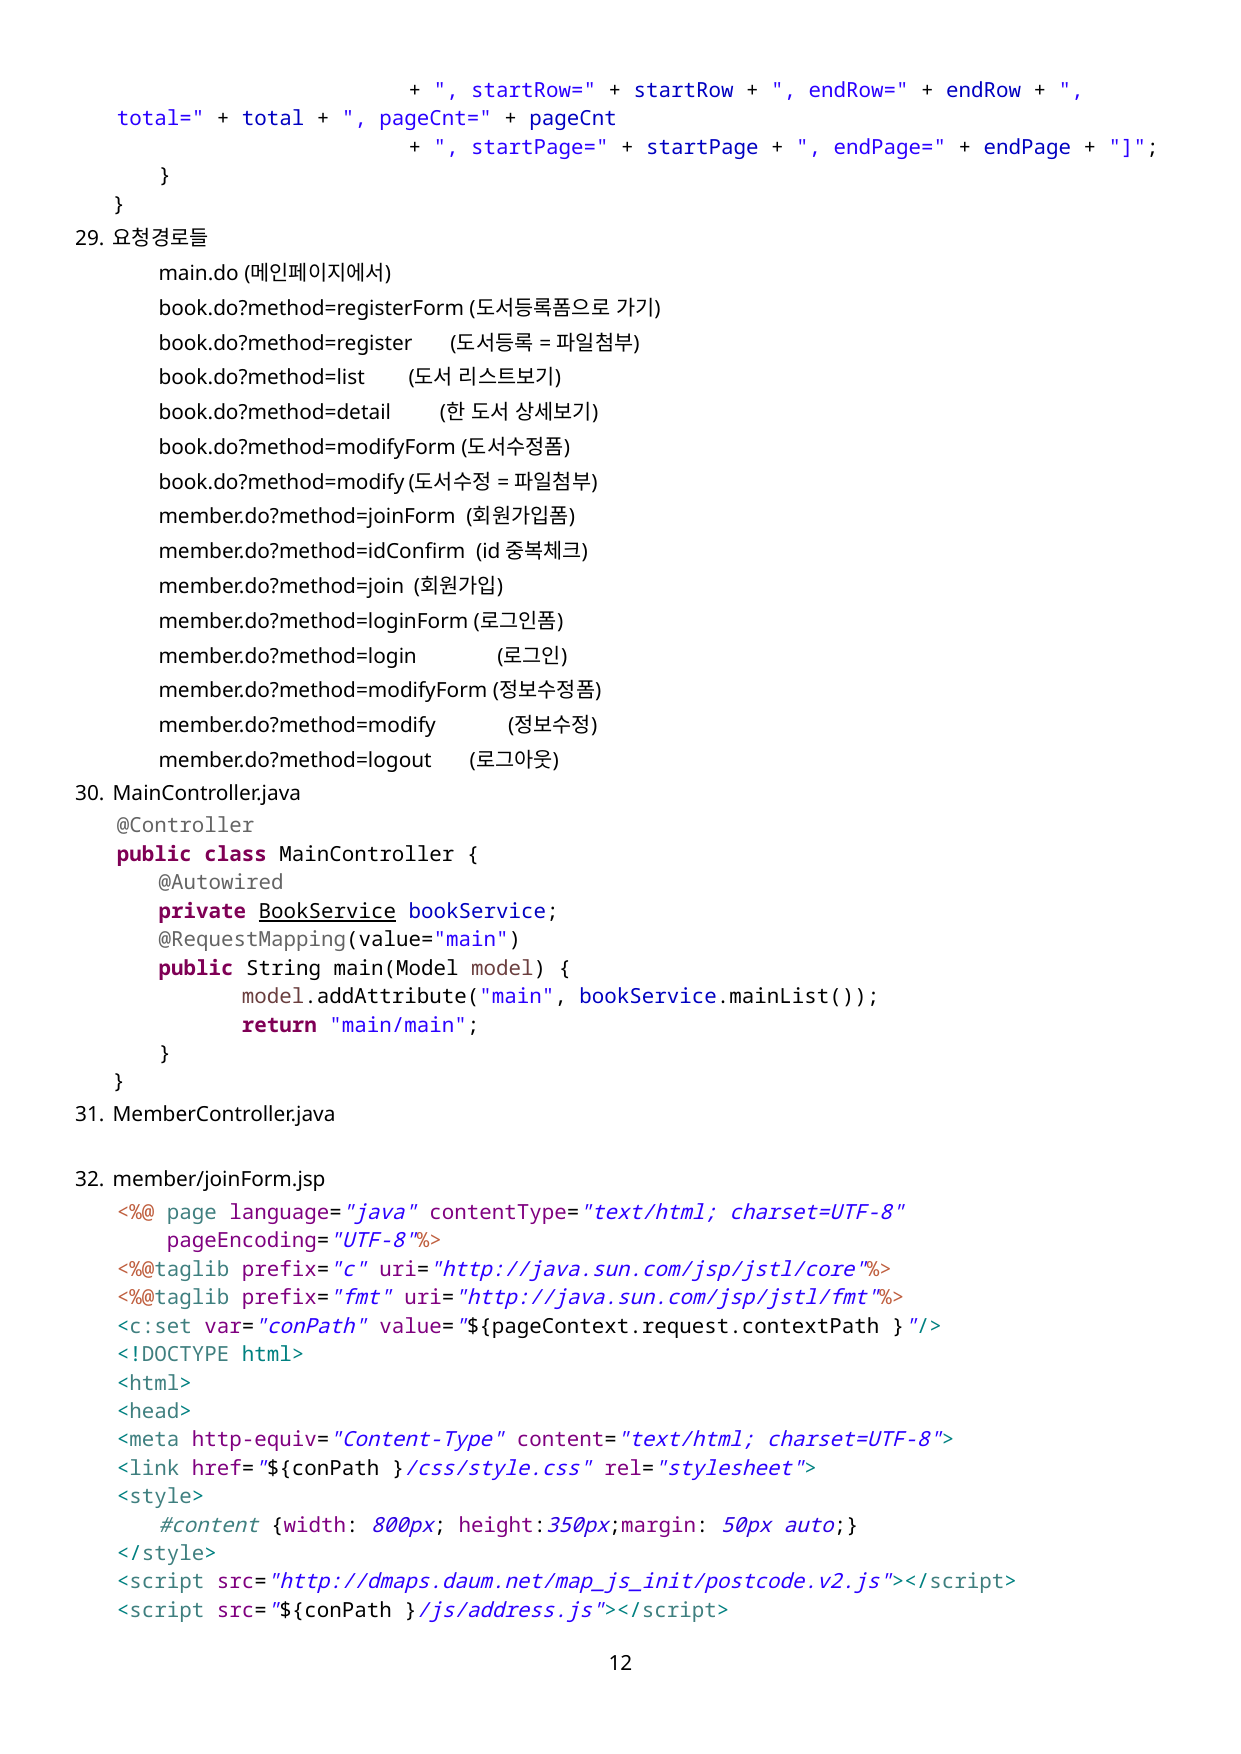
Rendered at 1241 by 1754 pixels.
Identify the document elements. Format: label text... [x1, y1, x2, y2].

list member.do?method=modify (정보수정) [158, 708, 1165, 739]
list member.do?method=joinForm (회원가입폼) [158, 500, 1165, 530]
text pageEncoding="UTF-8"%> [117, 1225, 1165, 1254]
text <link href="${conPath }/css/style.css" rel="stylesheet"> [117, 1453, 1165, 1481]
text <%@taglib prefix="c" uri="http://java.sun.com/jsp/jstl/core"%> [117, 1254, 1165, 1282]
text } [117, 1038, 1165, 1067]
text <script src="http://dmaps.daum.net/map_js_init/postcode.v2.js"></script> [117, 1567, 1165, 1595]
list member/joinForm.jsp [75, 1164, 1165, 1193]
text <%@taglib prefix="fmt" uri="http://java.sun.com/jsp/jstl/fmt"%> [117, 1282, 1165, 1311]
text <meta http-equiv="Content-Type" content="text/html; charset=UTF-8"> [117, 1424, 1165, 1453]
text </style> [117, 1538, 1165, 1567]
list member.do?method=login (로그인) [158, 639, 1165, 669]
text } [117, 160, 1165, 189]
list } [112, 189, 1165, 217]
text <head> [117, 1396, 1165, 1424]
text <script src="${conPath }/js/address.js"></script> [117, 1595, 1165, 1623]
text @Controller [117, 811, 1165, 839]
list 요청경로들 [75, 221, 1165, 252]
list member.do?method=logout (로그아웃) [158, 743, 1165, 773]
text public String main(Model model) { [117, 953, 1165, 981]
text <!DOCTYPE html> [117, 1339, 1165, 1368]
text @RequestMapping(value="main") [117, 924, 1165, 953]
list book.do?method=register (도서등록 = 파일첨부) [158, 326, 1165, 356]
text model.addAttribute("main", bookService.mainList()); [117, 981, 1165, 1010]
text public class MainController { [117, 839, 1165, 867]
text <%@ page language="java" contentType="text/html; charset=UTF-8" [117, 1197, 1165, 1225]
list book.do?method=list (도서 리스트보기) [158, 361, 1165, 391]
list member.do?method=loginForm (로그인폼) [158, 604, 1165, 634]
list book.do?method=modifyForm (도서수정폼) [158, 430, 1165, 460]
text <style> [117, 1481, 1165, 1510]
text <c:set var="conPath" value="${pageContext.request.contextPath }"/> [117, 1311, 1165, 1339]
list book.do?method=registerForm (도서등록폼으로 가기) [158, 291, 1165, 321]
text @Autowired [117, 867, 1165, 896]
text #content {width: 800px; height:350px;margin: 50px auto;} [117, 1510, 1165, 1538]
list member.do?method=idConfirm (id중복체크) [158, 534, 1165, 565]
list MemberController.java [75, 1099, 1165, 1128]
list MainController.java [75, 778, 1165, 806]
text <html> [117, 1368, 1165, 1396]
list } [112, 1067, 1165, 1095]
text return "main/main"; [117, 1010, 1165, 1038]
list member.do?method=join (회원가입) [158, 569, 1165, 599]
list main.do (메인페이지에서) [158, 256, 1165, 286]
text + ", startPage=" + startPage + ", endPage=" + endPage + "]"; [117, 132, 1165, 160]
text + ", startRow=" + startRow + ", endRow=" + endRow + ", total=" + total + ", pageCnt=" + pageCnt [117, 75, 1165, 132]
list member.do?method=modifyForm (정보수정폼) [158, 674, 1165, 704]
text private BookService bookService; [117, 896, 1165, 924]
list book.do?method=modify (도서수정 = 파일첨부) [158, 465, 1165, 495]
list book.do?method=detail (한 도서 상세보기) [158, 395, 1165, 426]
